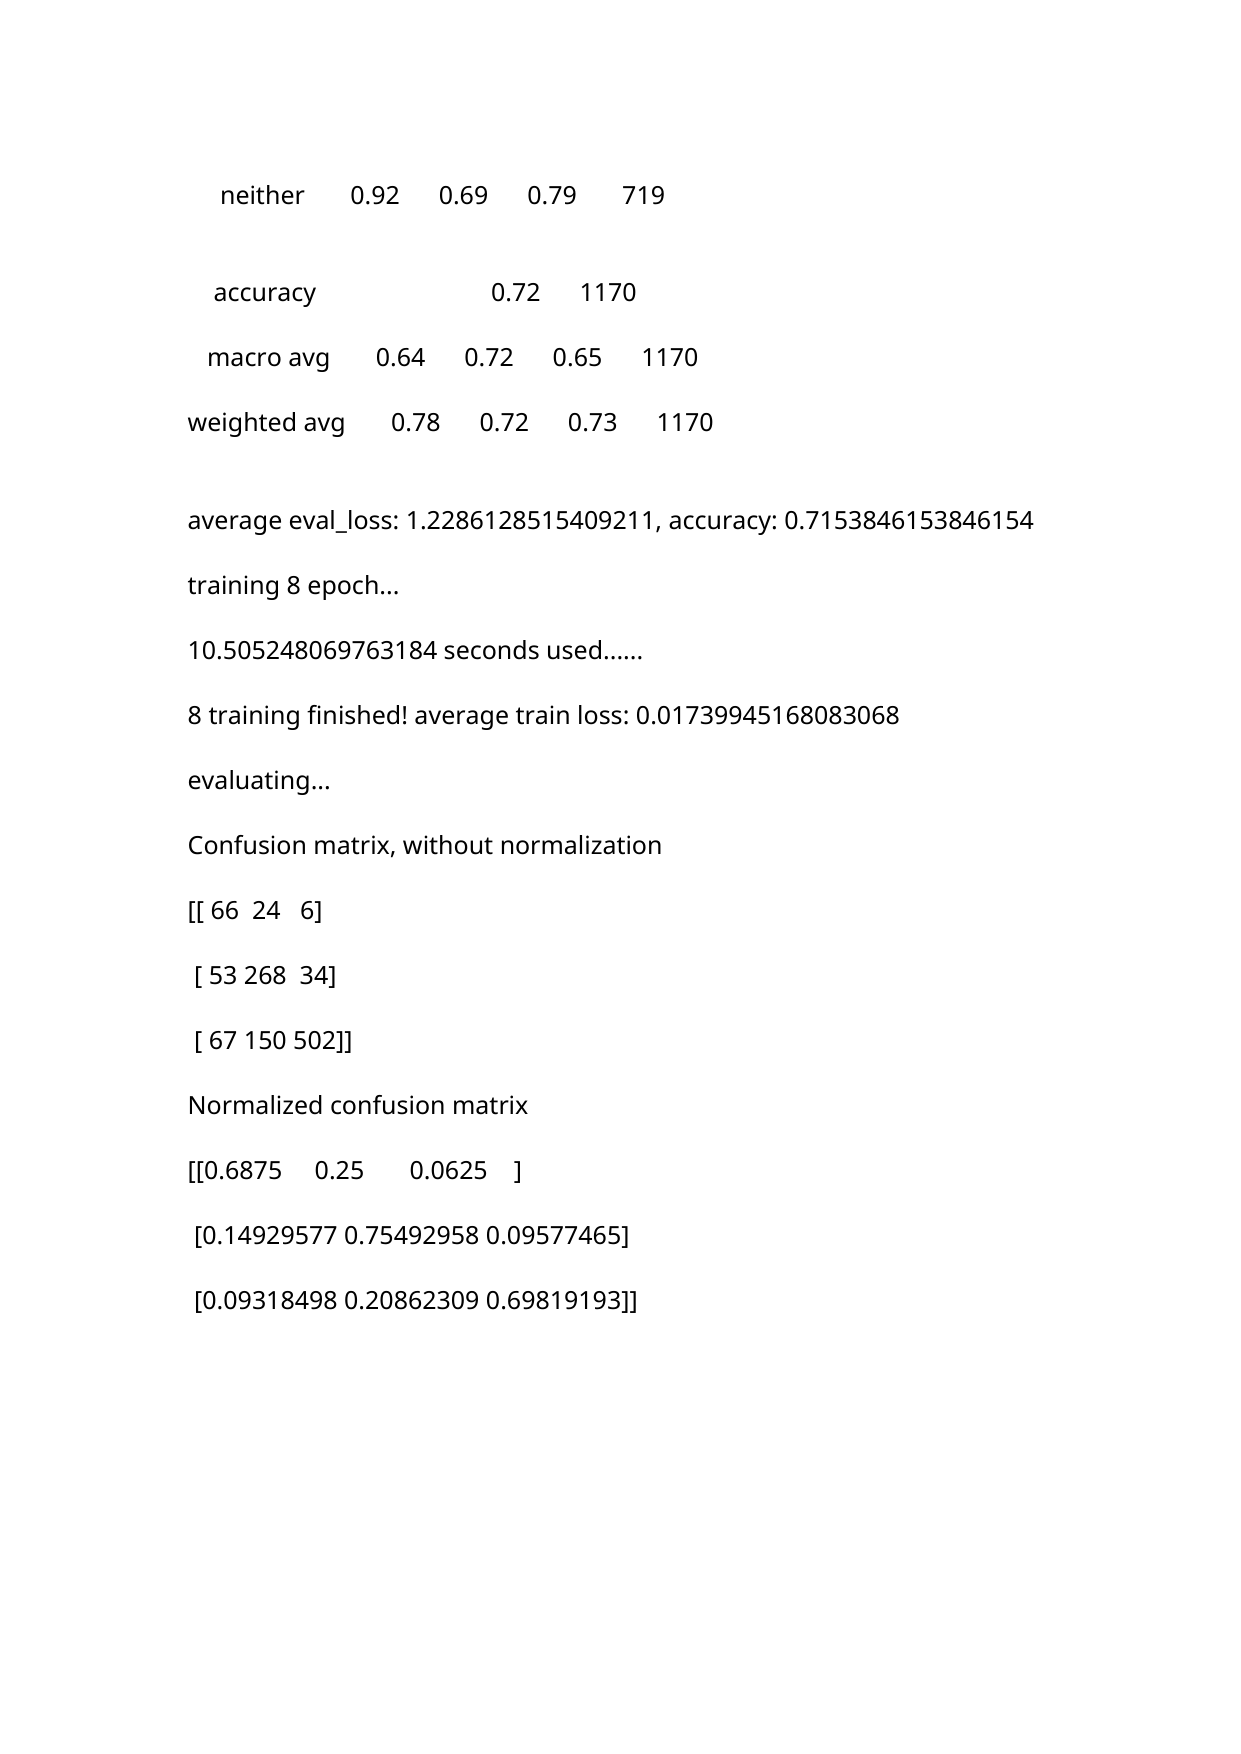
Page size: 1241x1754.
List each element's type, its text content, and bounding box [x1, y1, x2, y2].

text weighted avg 0.78 0.72 0.73 1170 [187, 389, 1053, 454]
text [ 67 150 502]] [187, 1007, 1053, 1072]
text training 8 epoch... [187, 552, 1053, 617]
text average eval_loss: 1.2286128515409211, accuracy: 0.7153846153846154 [187, 487, 1053, 552]
text neither 0.92 0.69 0.79 719 [187, 162, 1053, 227]
text Normalized confusion matrix [187, 1072, 1053, 1137]
text [ 53 268 34] [187, 942, 1053, 1007]
text evaluating... [187, 747, 1053, 812]
text [[0.6875 0.25 0.0625 ] [187, 1137, 1053, 1202]
text 10.505248069763184 seconds used...... [187, 617, 1053, 682]
text [[ 66 24 6] [187, 877, 1053, 942]
text [0.14929577 0.75492958 0.09577465] [187, 1202, 1053, 1267]
text [0.09318498 0.20862309 0.69819193]] [187, 1267, 1053, 1332]
text Confusion matrix, without normalization [187, 812, 1053, 877]
text accuracy 0.72 1170 [187, 259, 1053, 324]
text macro avg 0.64 0.72 0.65 1170 [187, 324, 1053, 389]
text 8 training finished! average train loss: 0.01739945168083068 [187, 682, 1053, 747]
